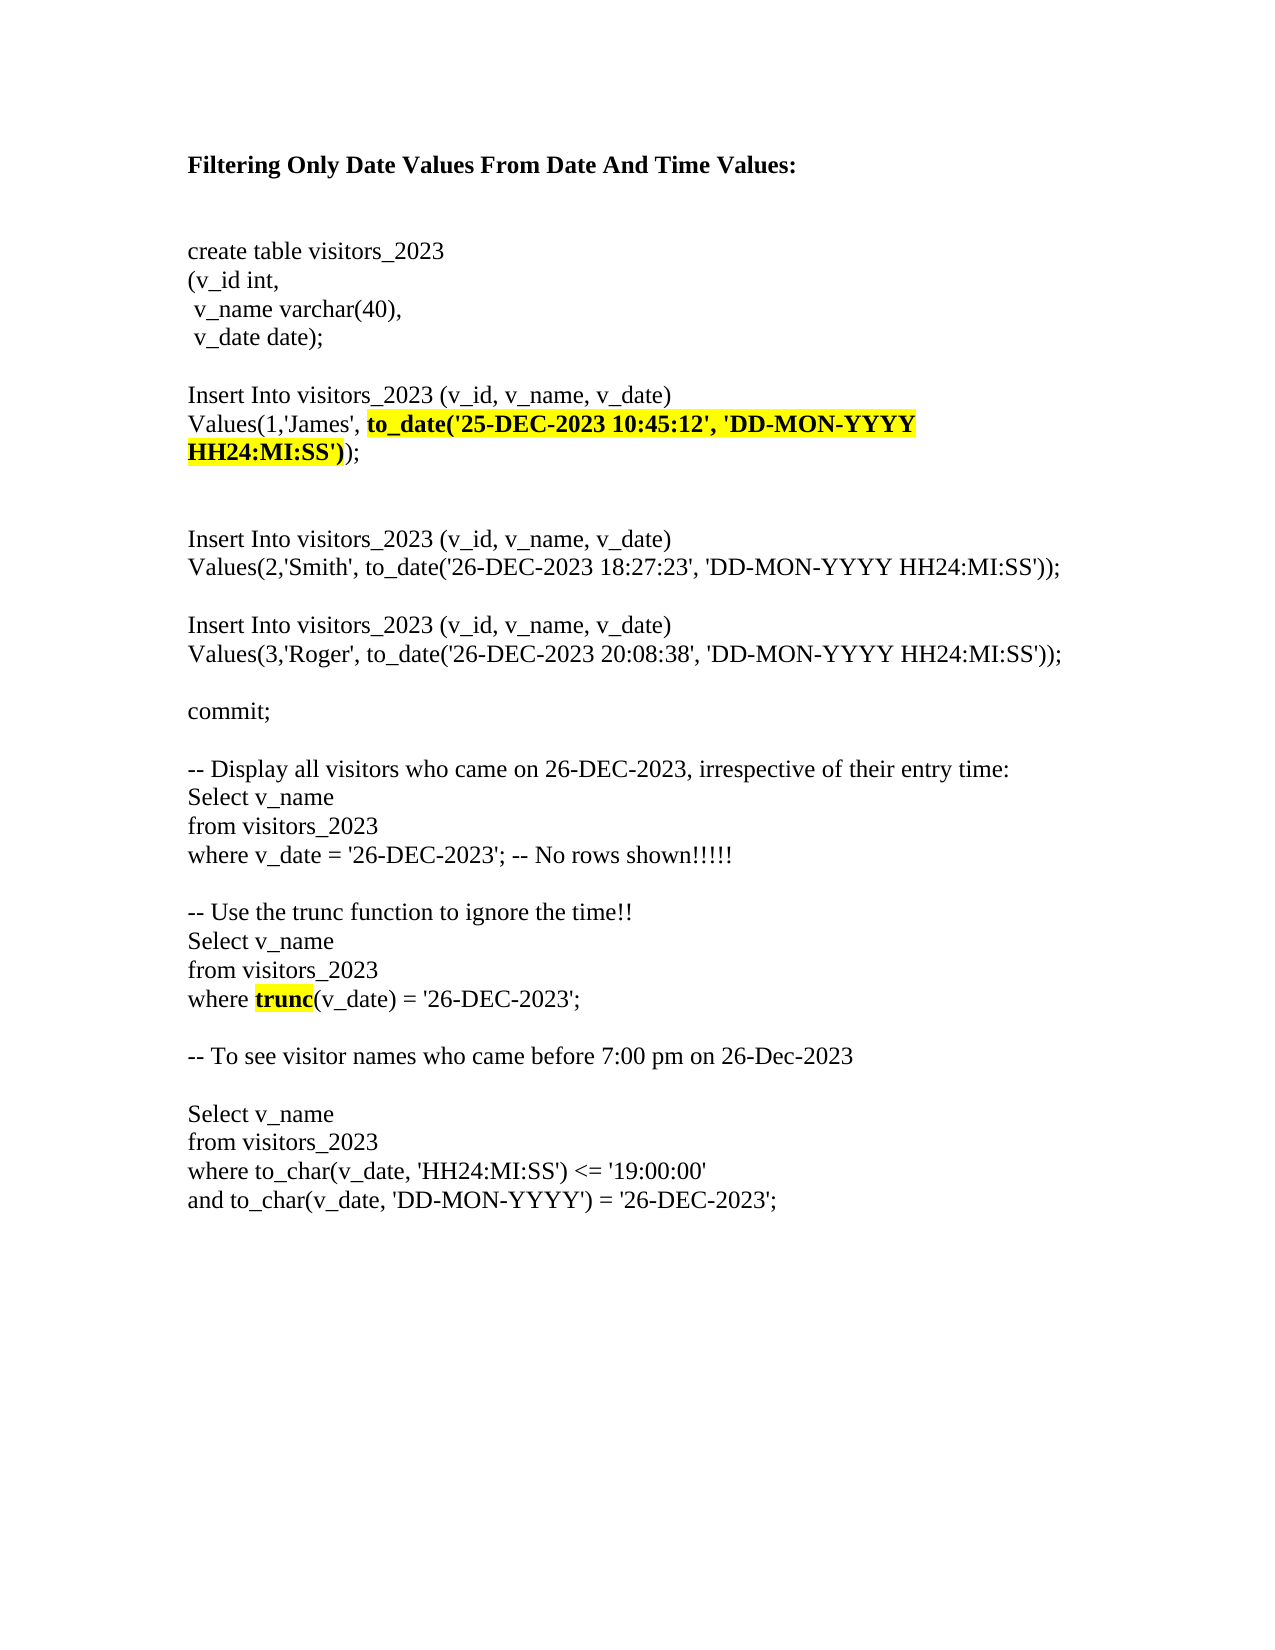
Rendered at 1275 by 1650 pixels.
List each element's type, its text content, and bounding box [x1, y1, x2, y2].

text where trunc(v_date) = '26-DEC-2023'; [313, 984, 1087, 1012]
text from visitors_2023 [187, 1127, 1087, 1156]
text Select v_name [187, 926, 1087, 955]
text commit; [187, 696, 1087, 725]
text (v_id int, [187, 265, 1087, 294]
text from visitors_2023 [187, 811, 1087, 840]
text v_name varchar(40), [187, 294, 1087, 322]
text create table visitors_2023 [187, 236, 1087, 265]
text Select v_name [187, 1099, 1087, 1127]
text Select v_name [187, 782, 1087, 811]
text and to_char(v_date, 'DD-MON-YYYY') = '26-DEC-2023'; [187, 1185, 1087, 1214]
text Insert Into visitors_2023 (v_id, v_name, v_date) [187, 610, 1087, 639]
text Insert Into visitors_2023 (v_id, v_name, v_date) [187, 380, 1087, 409]
text Insert Into visitors_2023 (v_id, v_name, v_date) [187, 524, 1087, 552]
text -- To see visitor names who came before 7:00 pm on 26-Dec-2023 [187, 1041, 1087, 1070]
text v_date date); [187, 322, 1087, 351]
text Values(2,'Smith', to_date('26-DEC-2023 18:27:23', 'DD-MON-YYYY HH24:MI:SS')); [187, 552, 1087, 581]
text where v_date = '26-DEC-2023'; -- No rows shown!!!!! [187, 840, 1087, 869]
text Filtering Only Date Values From Date And Time Values: [187, 150, 1087, 179]
text -- Use the trunc function to ignore the time!! [187, 897, 1087, 926]
text Values(3,'Roger', to_date('26-DEC-2023 20:08:38', 'DD-MON-YYYY HH24:MI:SS')); [187, 639, 1087, 667]
text where to_char(v_date, 'HH24:MI:SS') <= '19:00:00' [187, 1156, 1087, 1185]
text Values(1,'James', to_date('25-DEC-2023 10:45:12', 'DD-MON-YYYY HH24:MI:SS')); [187, 409, 1087, 466]
text from visitors_2023 [187, 955, 1087, 984]
text -- Display all visitors who came on 26-DEC-2023, irrespective of their entry time: [187, 754, 1087, 782]
